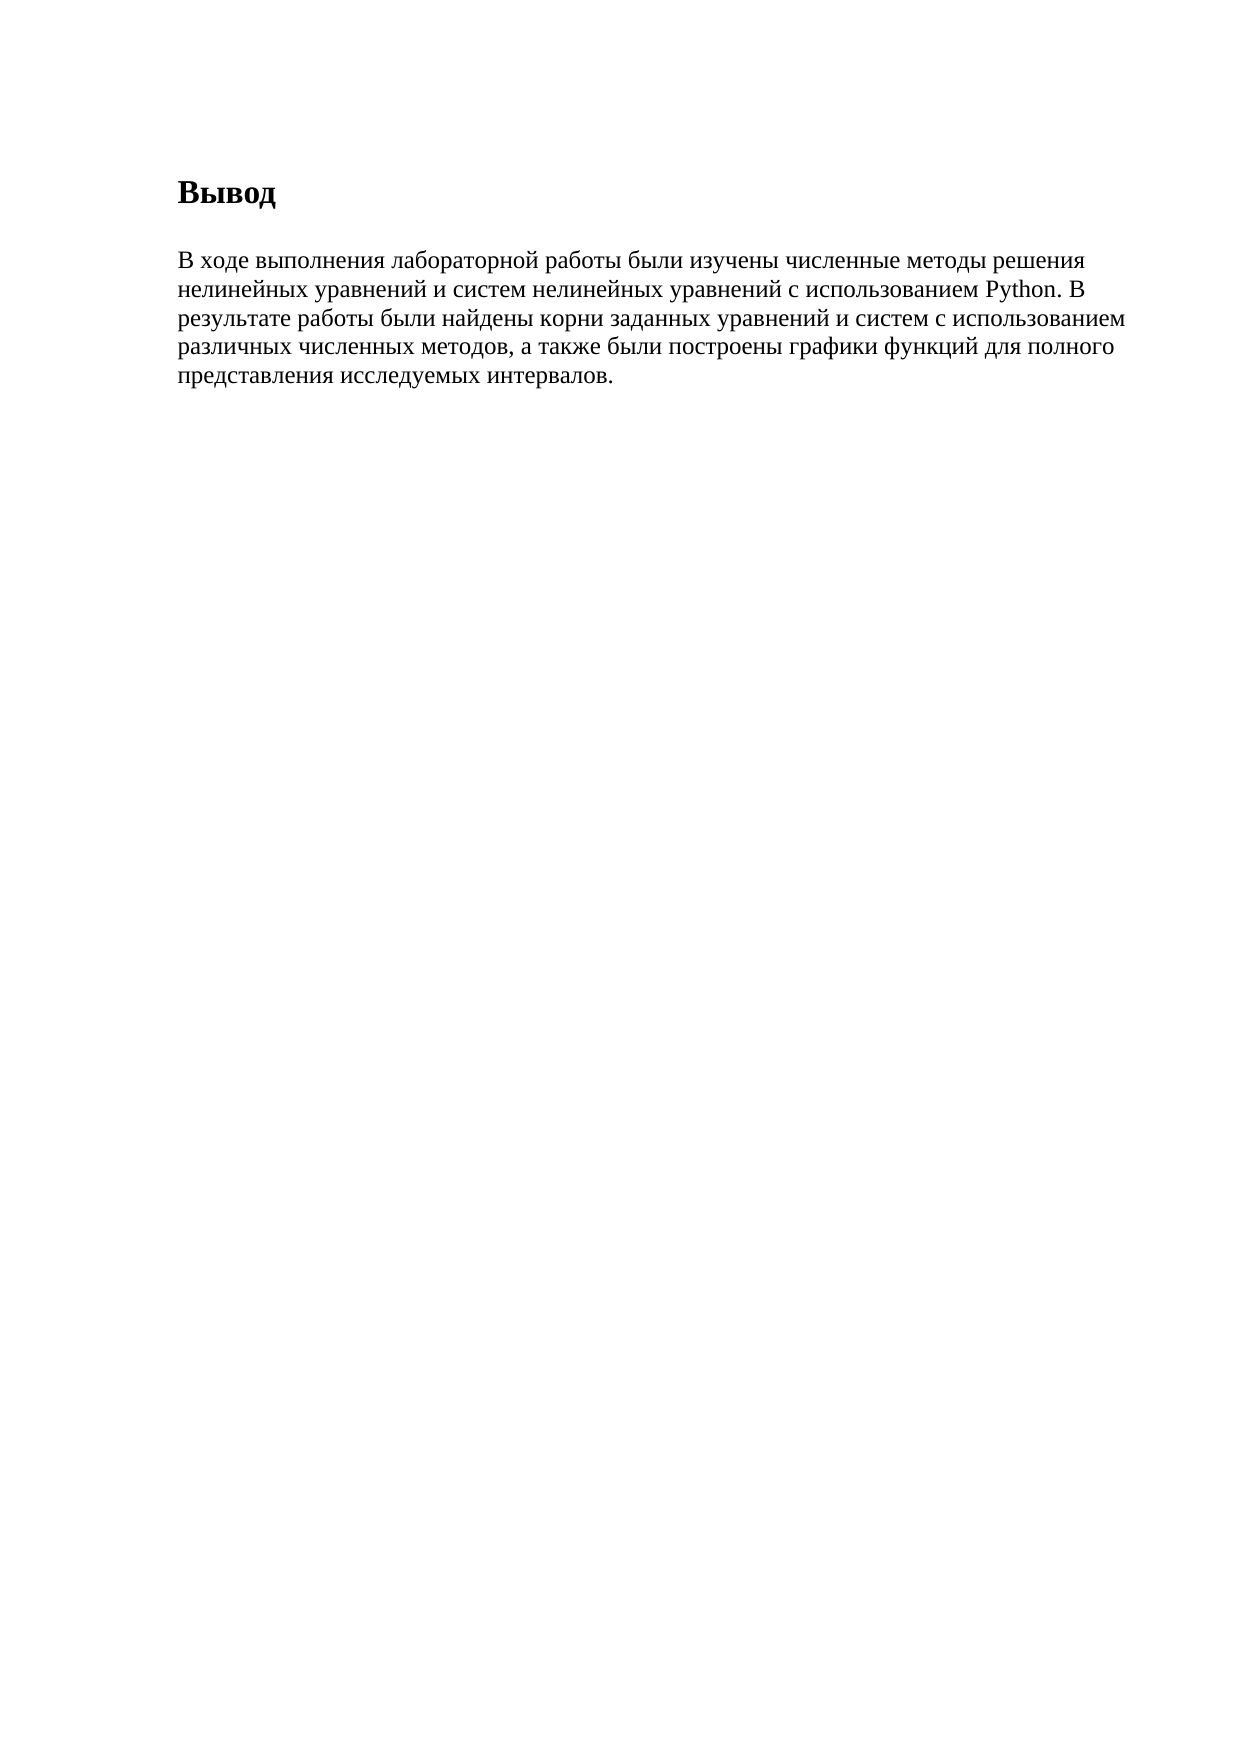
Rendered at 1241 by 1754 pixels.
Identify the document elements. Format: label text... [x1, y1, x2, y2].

subtitle Вывод [177, 172, 1152, 210]
text В ходе выполнения лабораторной работы были изучены численные методы решения нелинейных уравнений и систем нелинейных уравнений с использованием Python. В результате работы были найдены корни заданных уравнений и систем с использованием различных численных методов, а также были построены графики функций для полного представления исследуемых интервалов. [177, 245, 1152, 389]
